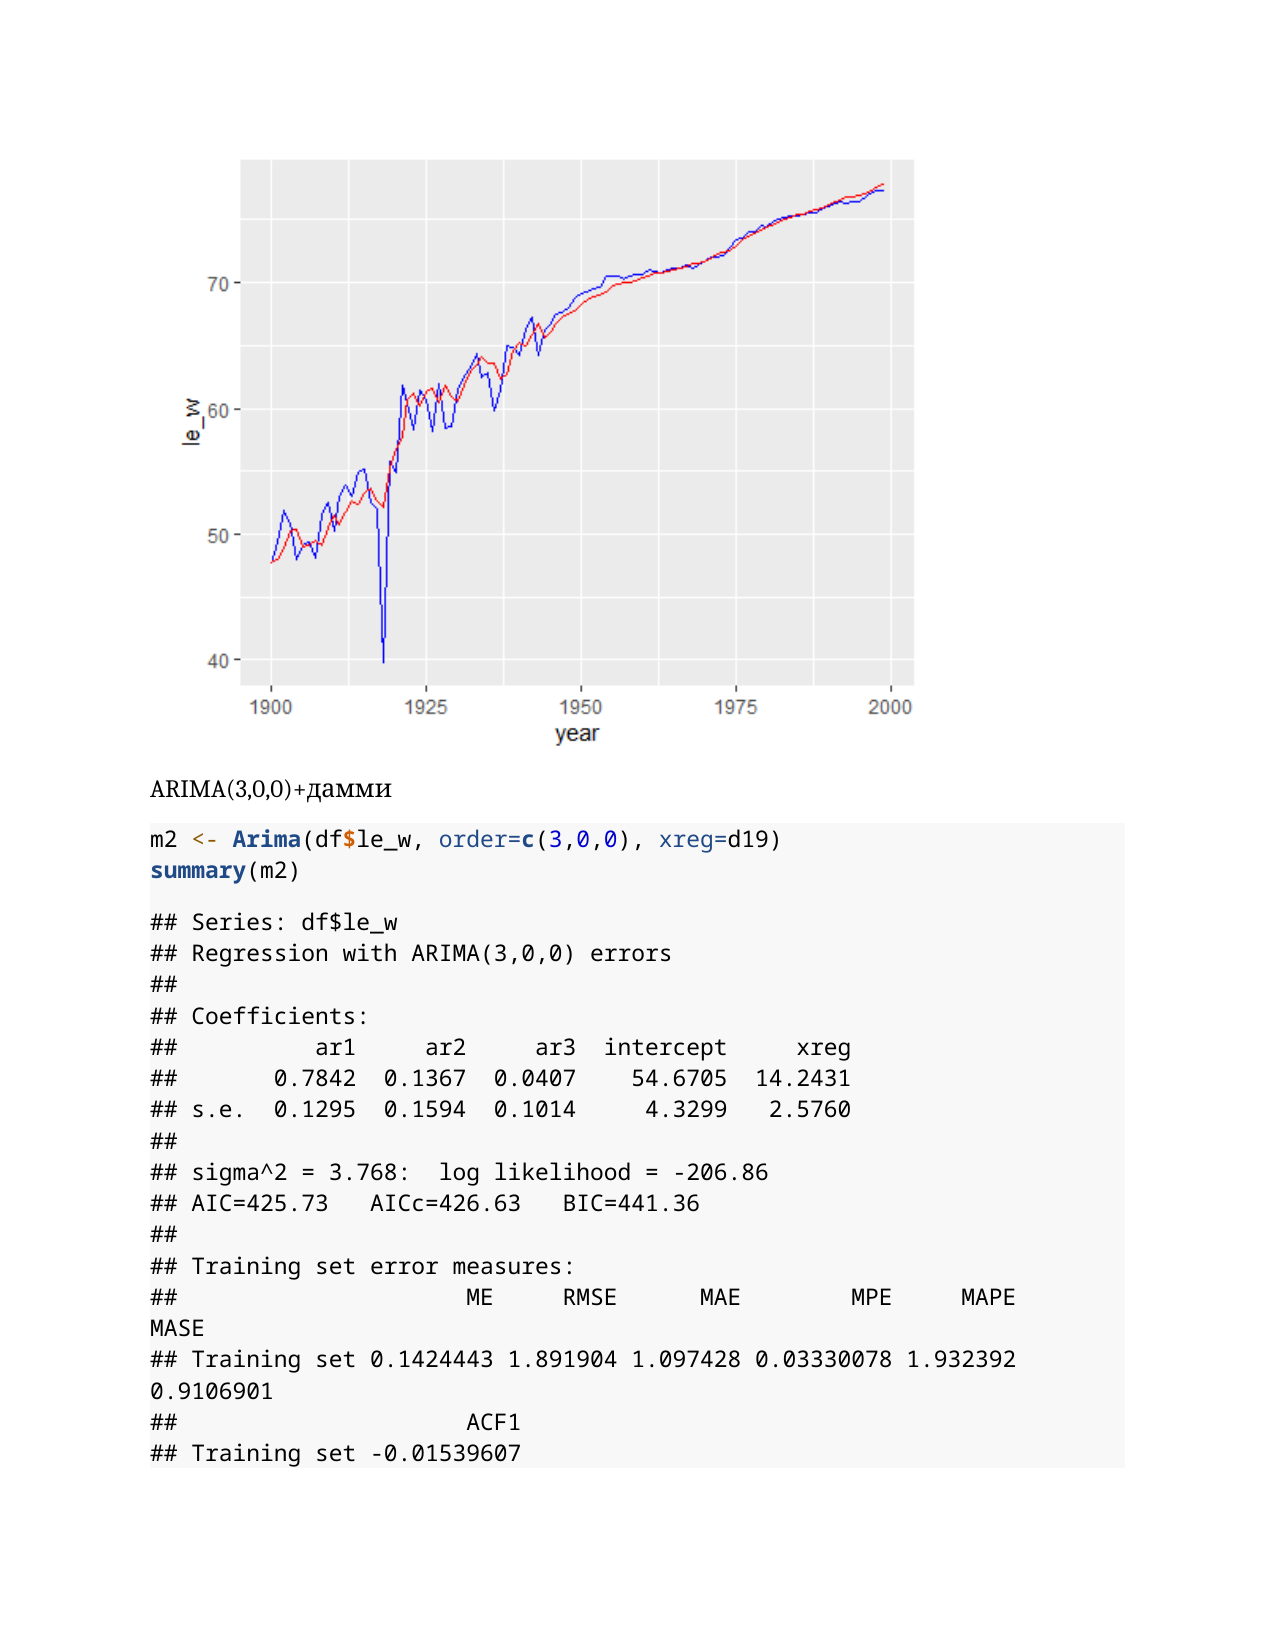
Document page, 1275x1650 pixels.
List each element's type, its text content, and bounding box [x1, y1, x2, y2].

text ## Series: df$le_w ## Regression with ARIMA(3,0,0) errors ## ## Coefficients: ## ar1 ar2 ar3 intercept xreg ## 0.7842 0.1367 0.0407 54.6705 14.2431 ## s.e. 0.1295 0.1594 0.1014 4.3299 2.5760 ## ## sigma^2 = 3.768: log likelihood = -206.86 ## AIC=425.73 AICc=426.63 BIC=441.36 ## ## Training set error measures: ## ME RMSE MAE MPE MAPE MASE ## Training set 0.1424443 1.891904 1.097428 0.03330078 1.932392 0.9106901 ## ACF1 ## Training set -0.01539607 [150, 906, 1125, 1468]
picture [168, 150, 927, 757]
text ARIMA(3,0,0)+дамми [150, 775, 1125, 804]
text m2 <- Arima(df$le_w, order=c(3,0,0), xreg=d19) summary(m2) [301, 823, 1125, 885]
